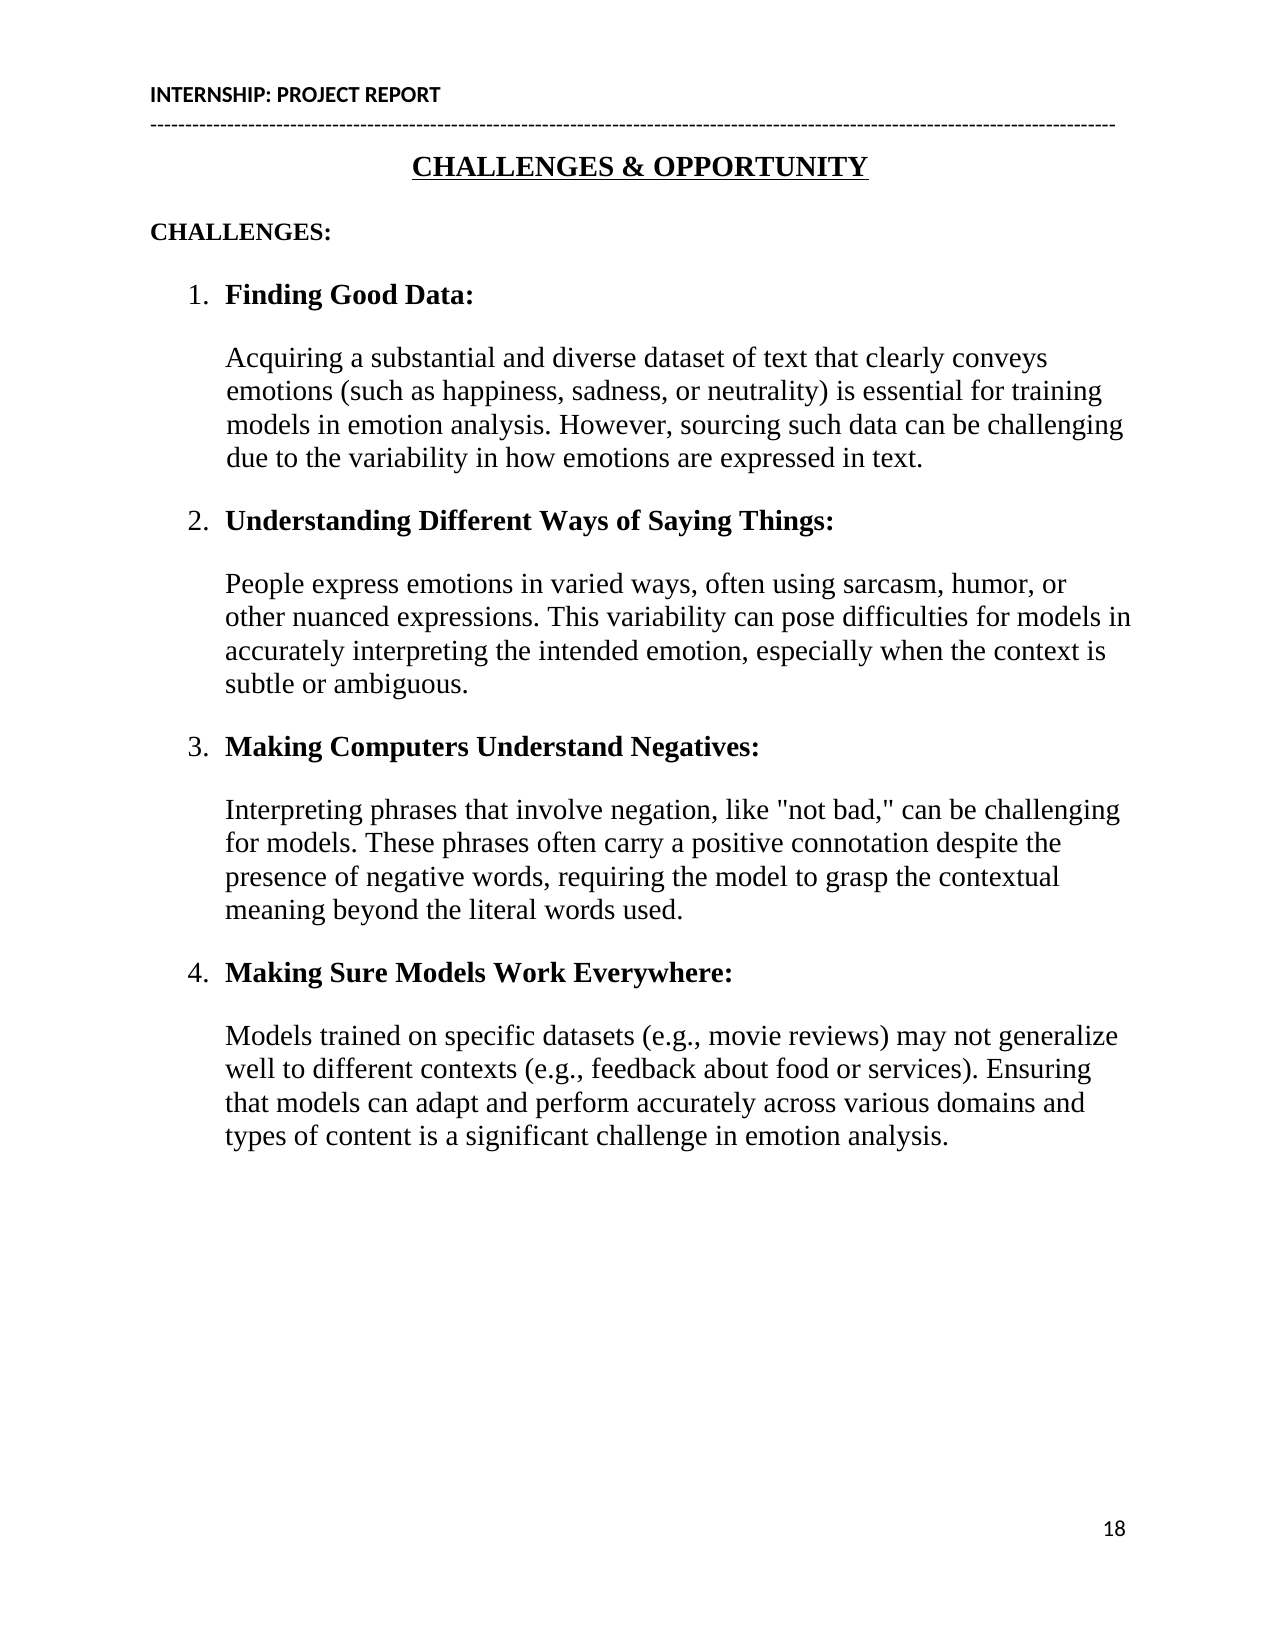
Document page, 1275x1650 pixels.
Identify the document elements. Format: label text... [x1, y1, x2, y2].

list Making Computers Understand Negatives: [187, 729, 1132, 763]
text Models trained on specific datasets (e.g., movie reviews) may not generalize well to different contexts (e.g., feedback about food or services). Ensuring that models can adapt and perform accurately across various domains and types of content is a significant challenge in emotion analysis. [225, 1018, 1132, 1152]
text People express emotions in varied ways, often using sarcasm, humor, or other nuanced expressions. This variability can pose difficulties for models in accurately interpreting the intended emotion, especially when the context is subtle or ambiguous. [225, 566, 1132, 700]
subtitle CHALLENGES & OPPORTUNITY [148, 149, 1132, 183]
list Finding Good Data: [187, 277, 1132, 311]
text CHALLENGES: [150, 217, 1132, 246]
text Interpreting phrases that involve negation, like "not bad," can be challenging for models. These phrases often carry a positive connotation despite the presence of negative words, requiring the model to grasp the contextual meaning beyond the literal words used. [225, 792, 1132, 926]
text Acquiring a substantial and diverse dataset of text that clearly conveys emotions (such as happiness, sadness, or neutrality) is essential for training models in emotion analysis. However, sourcing such data can be challenging due to the variability in how emotions are expressed in text. [225, 340, 1132, 474]
list Making Sure Models Work Everywhere: [187, 955, 1132, 989]
list Understanding Different Ways of Saying Things: [187, 503, 1132, 537]
